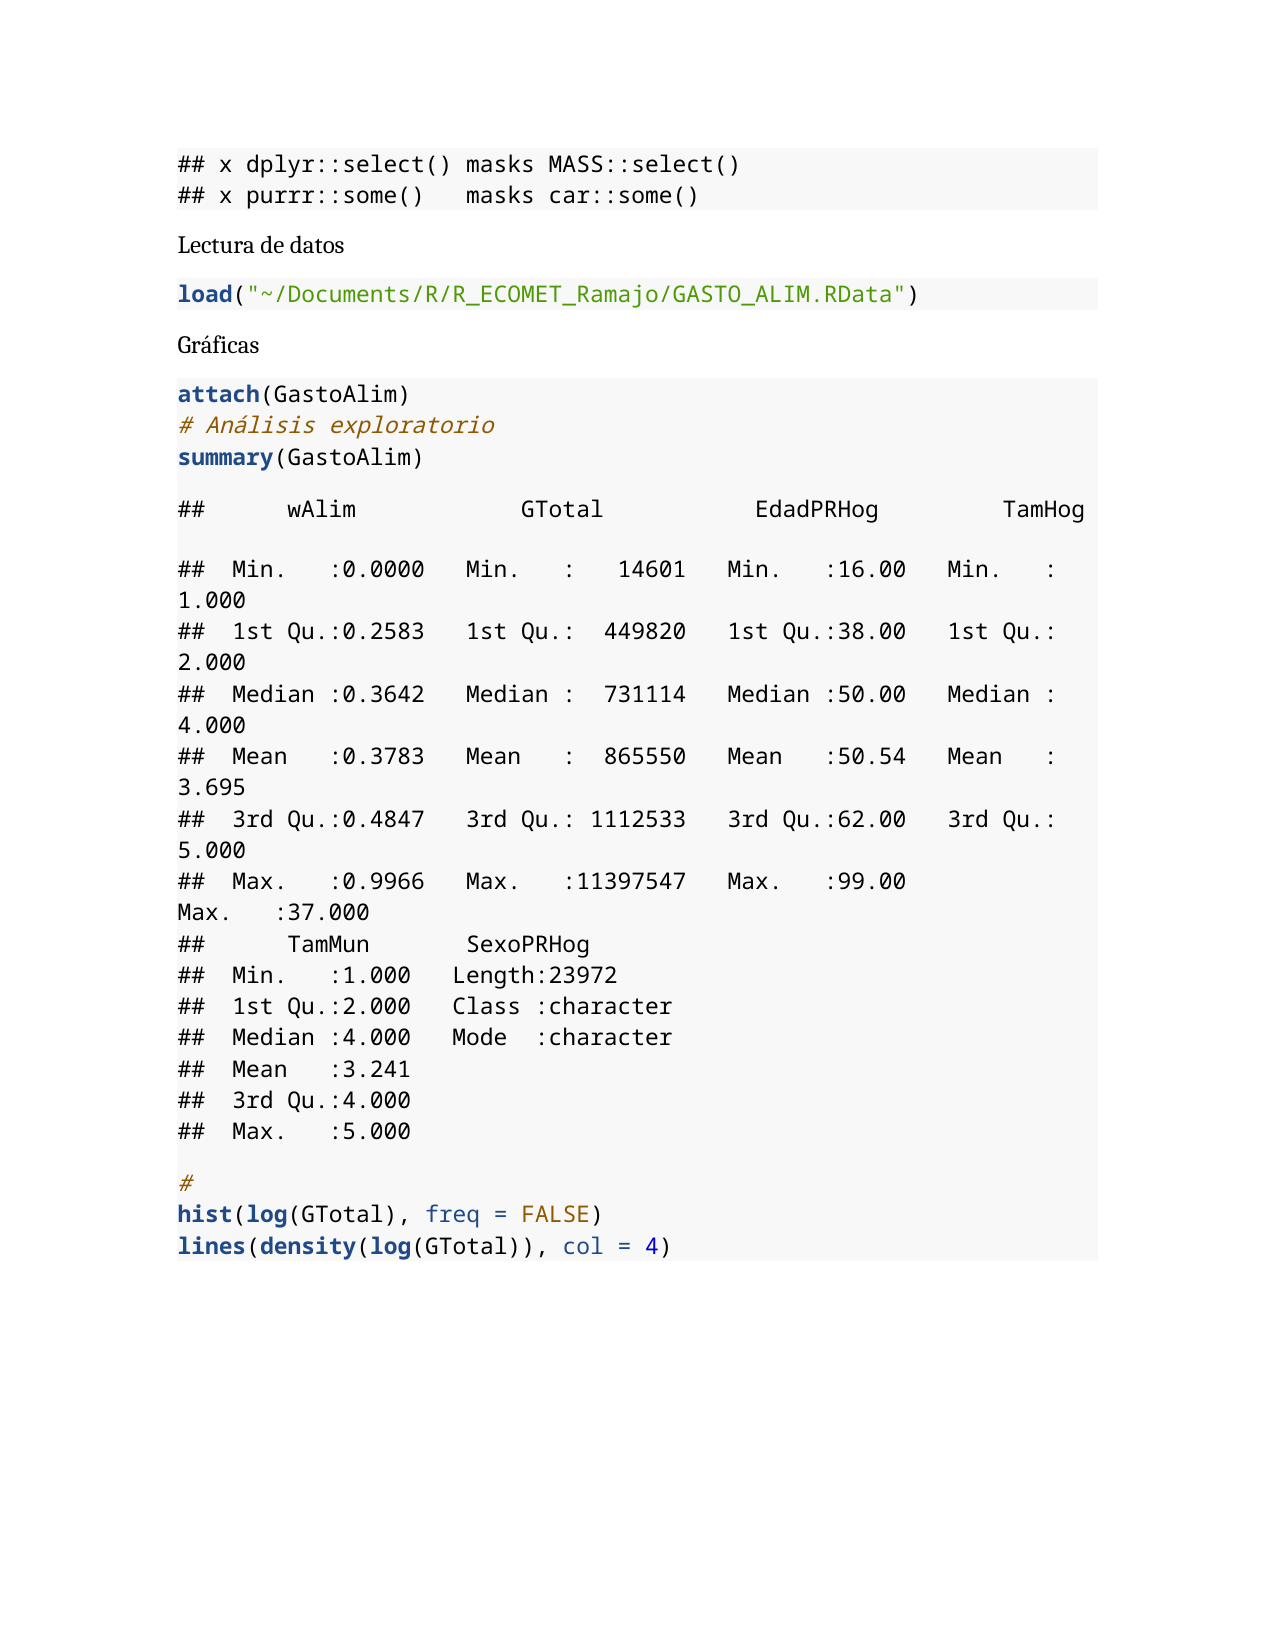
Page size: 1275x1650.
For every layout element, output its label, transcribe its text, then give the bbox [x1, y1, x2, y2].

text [177, 148, 1098, 210]
text Lectura de datos [177, 231, 1098, 260]
text ## wAlim GTotal EdadPRHog TamHog ## Min. :0.0000 Min. : 14601 Min. :16.00 Min. : 1.000 ## 1st Qu.:0.2583 1st Qu.: 449820 1st Qu.:38.00 1st Qu.: 2.000 ## Median :0.3642 Median : 731114 Median :50.00 Median : 4.000 ## Mean :0.3783 Mean : 865550 Mean :50.54 Mean : 3.695 ## 3rd Qu.:0.4847 3rd Qu.: 1112533 3rd Qu.:62.00 3rd Qu.: 5.000 ## Max. :0.9966 Max. :11397547 Max. :99.00 Max. :37.000 ## TamMun SexoPRHog ## Min. :1.000 Length:23972 ## 1st Qu.:2.000 Class :character ## Median :4.000 Mode :character ## Mean :3.241 ## 3rd Qu.:4.000 ## Max. :5.000 [177, 493, 1098, 1146]
text load("~/Documents/R/R_ECOMET_Ramajo/GASTO_ALIM.RData") [177, 278, 1098, 310]
text Gráficas [177, 331, 1098, 359]
text attach(GastoAlim) # Análisis exploratorio summary(GastoAlim) [411, 378, 1098, 472]
text # hist(log(GTotal), freq = FALSE) lines(density(log(GTotal)), col = 4) [177, 1167, 1098, 1261]
